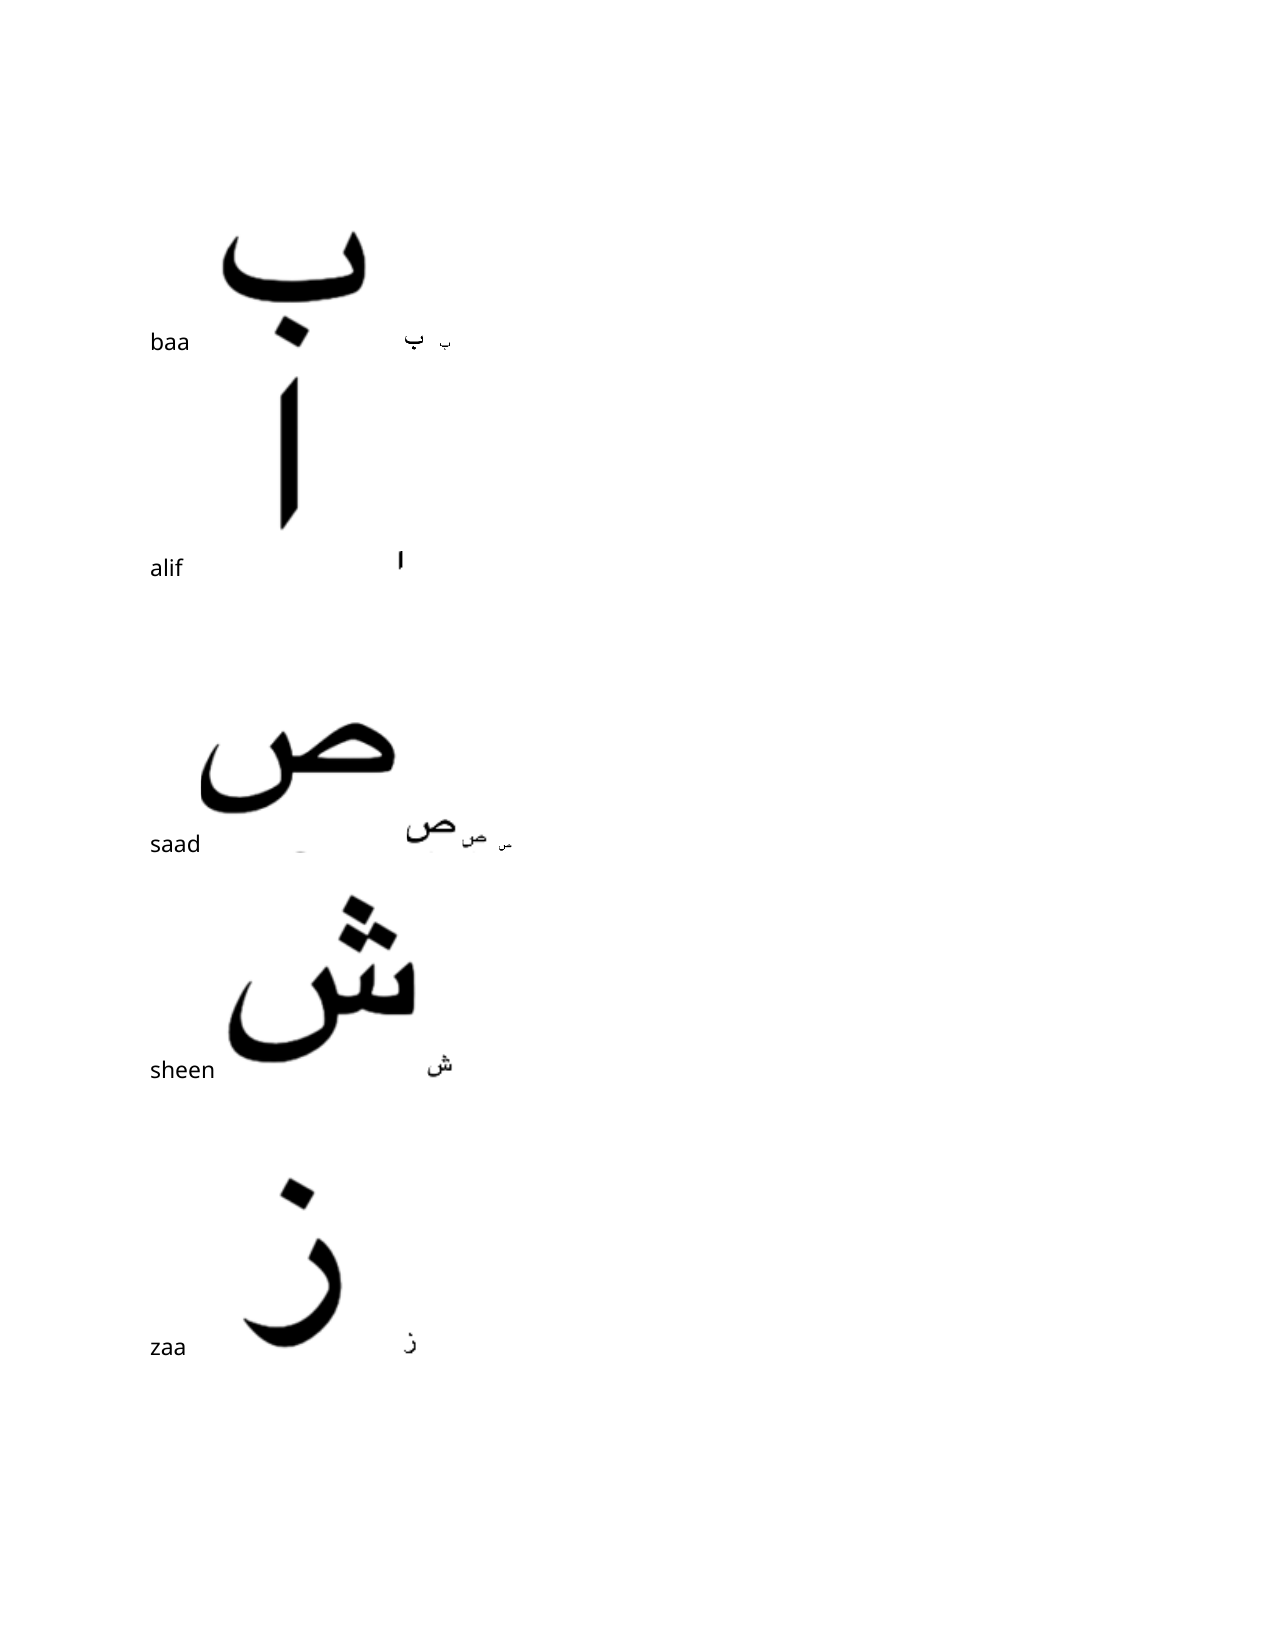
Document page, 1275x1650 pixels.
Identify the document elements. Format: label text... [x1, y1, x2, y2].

text saad [150, 652, 1125, 859]
picture [188, 376, 414, 576]
picture [401, 325, 427, 350]
picture [195, 150, 396, 350]
picture [462, 827, 488, 853]
picture [221, 878, 422, 1079]
picture [198, 1154, 424, 1355]
text sheen [150, 878, 1125, 1085]
text baa [150, 150, 1125, 357]
picture [406, 802, 457, 853]
picture [438, 337, 452, 350]
picture [427, 1053, 453, 1079]
picture [499, 840, 512, 853]
text zaa [150, 1154, 1125, 1362]
picture [200, 652, 401, 853]
text alif [150, 376, 1125, 583]
